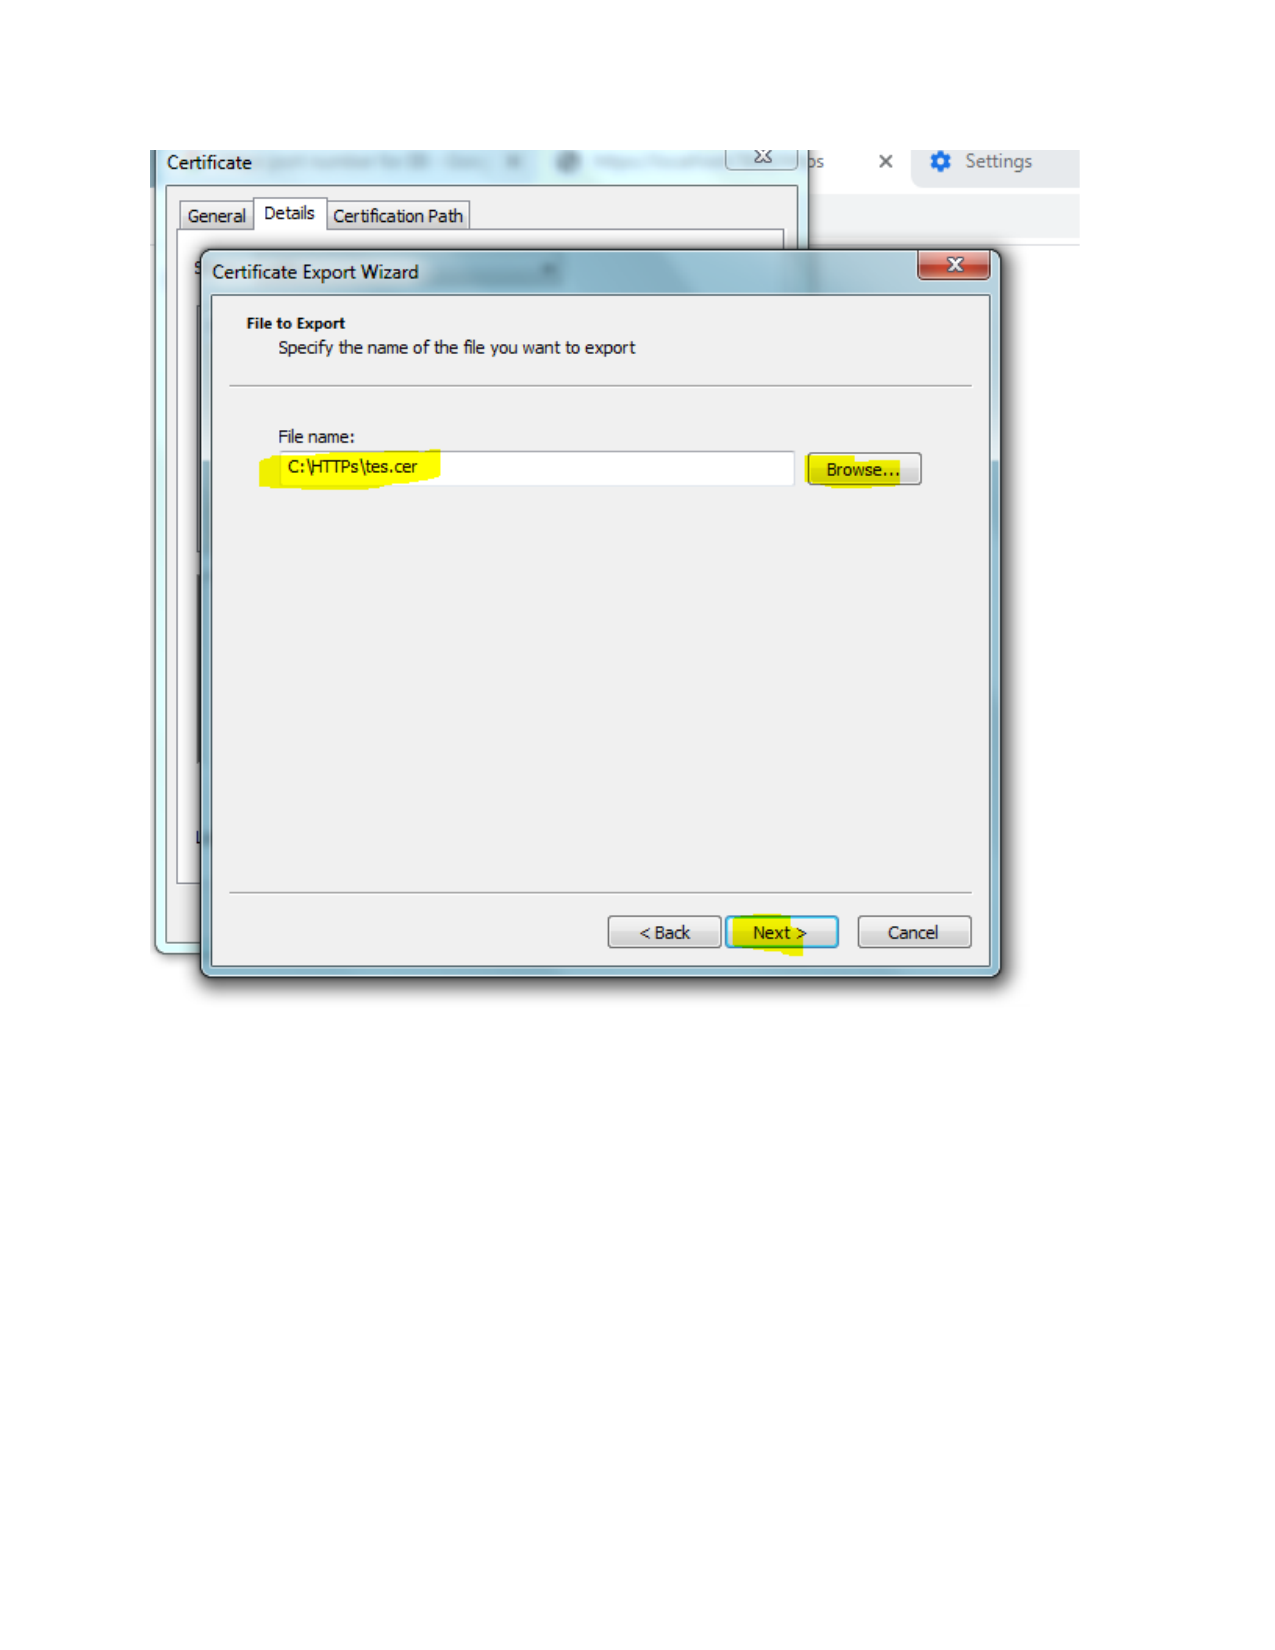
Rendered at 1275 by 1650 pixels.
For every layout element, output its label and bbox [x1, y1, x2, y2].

picture [150, 150, 1080, 1105]
